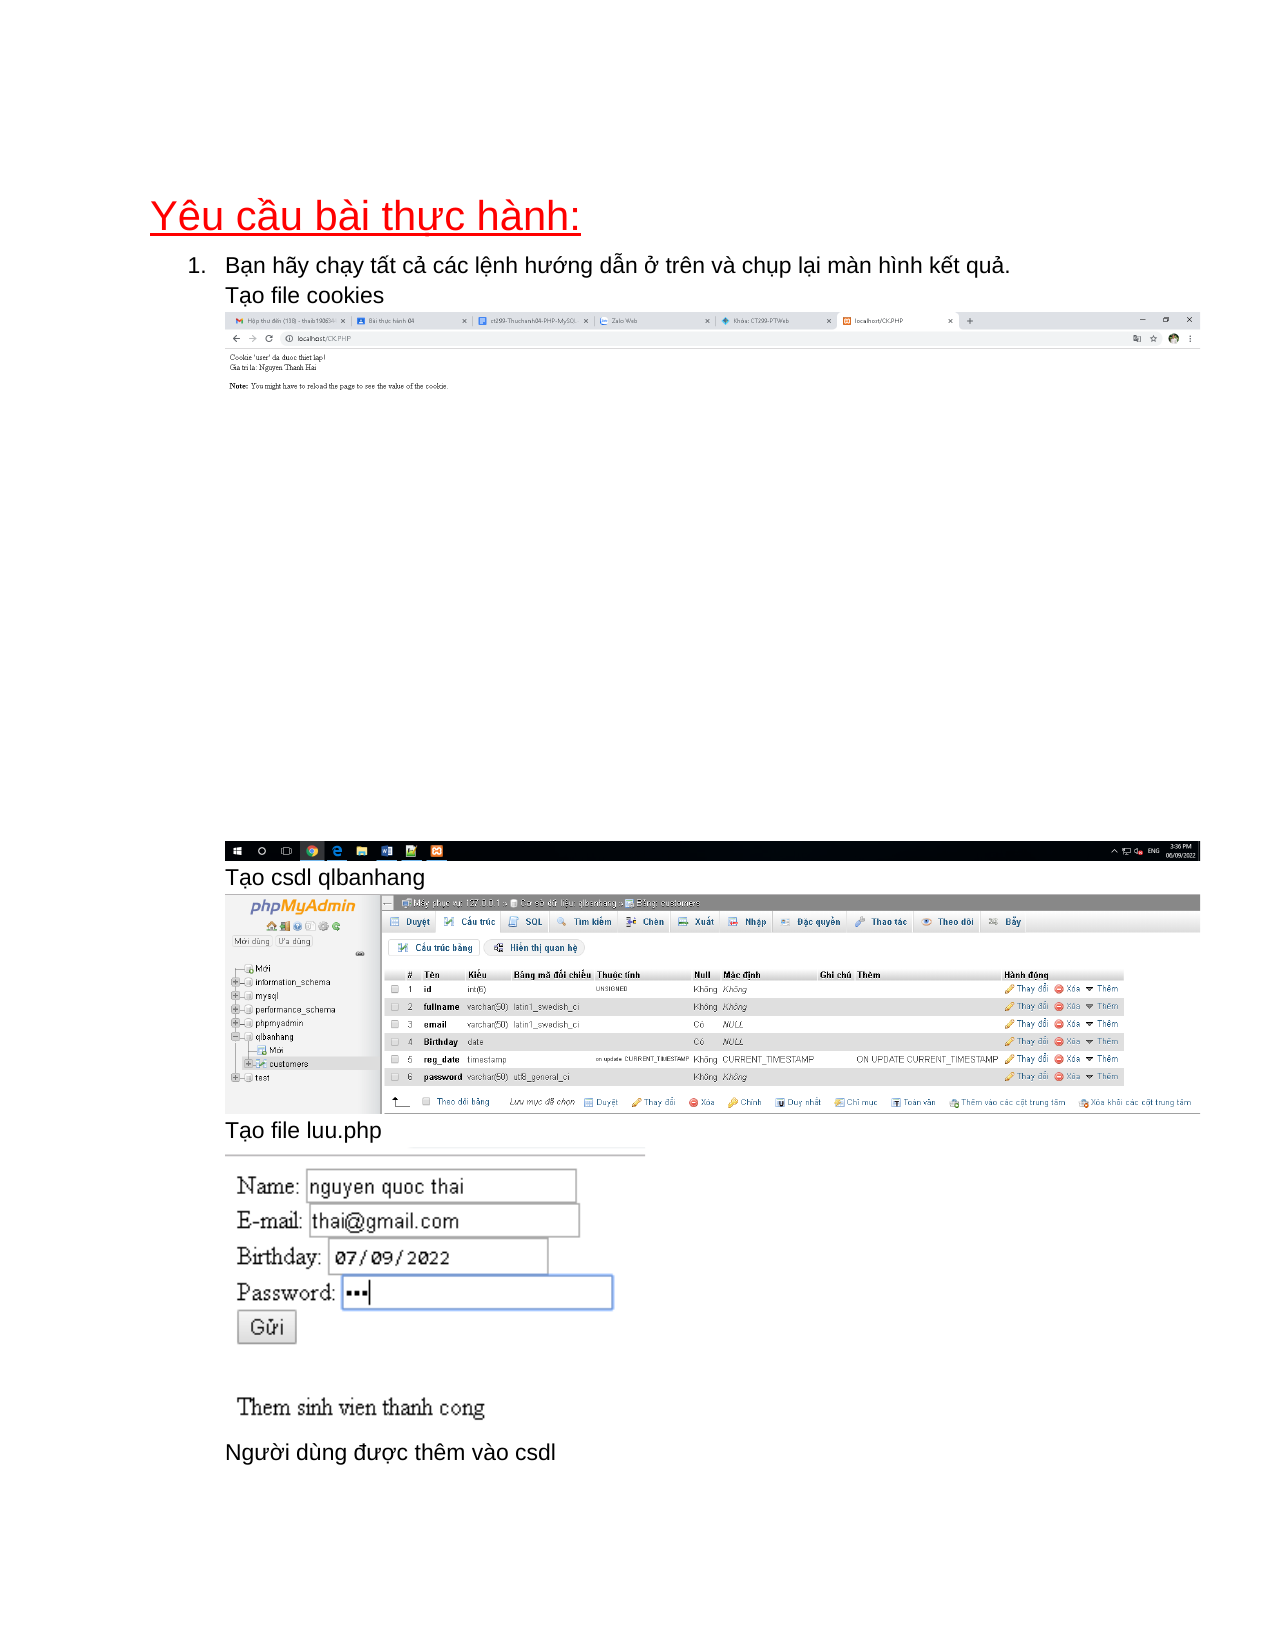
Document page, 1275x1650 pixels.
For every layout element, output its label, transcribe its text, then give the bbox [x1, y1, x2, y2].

text Tạo file luu.php [225, 1117, 1125, 1143]
list Bạn hãy chạy tất cả các lệnh hướng dẫn ở trên và chụp lại màn hình kết quả. [187, 252, 1125, 278]
text Tạo csdl qlbanhang [225, 864, 1125, 891]
subtitle Yêu cầu bài thực hành: [150, 192, 1125, 239]
picture [225, 1385, 533, 1436]
text Người dùng được thêm vào csdl [225, 1439, 1125, 1466]
picture [225, 1147, 646, 1382]
text Tạo file cookies [225, 282, 1125, 309]
picture [225, 312, 1200, 861]
picture [225, 894, 1200, 1114]
